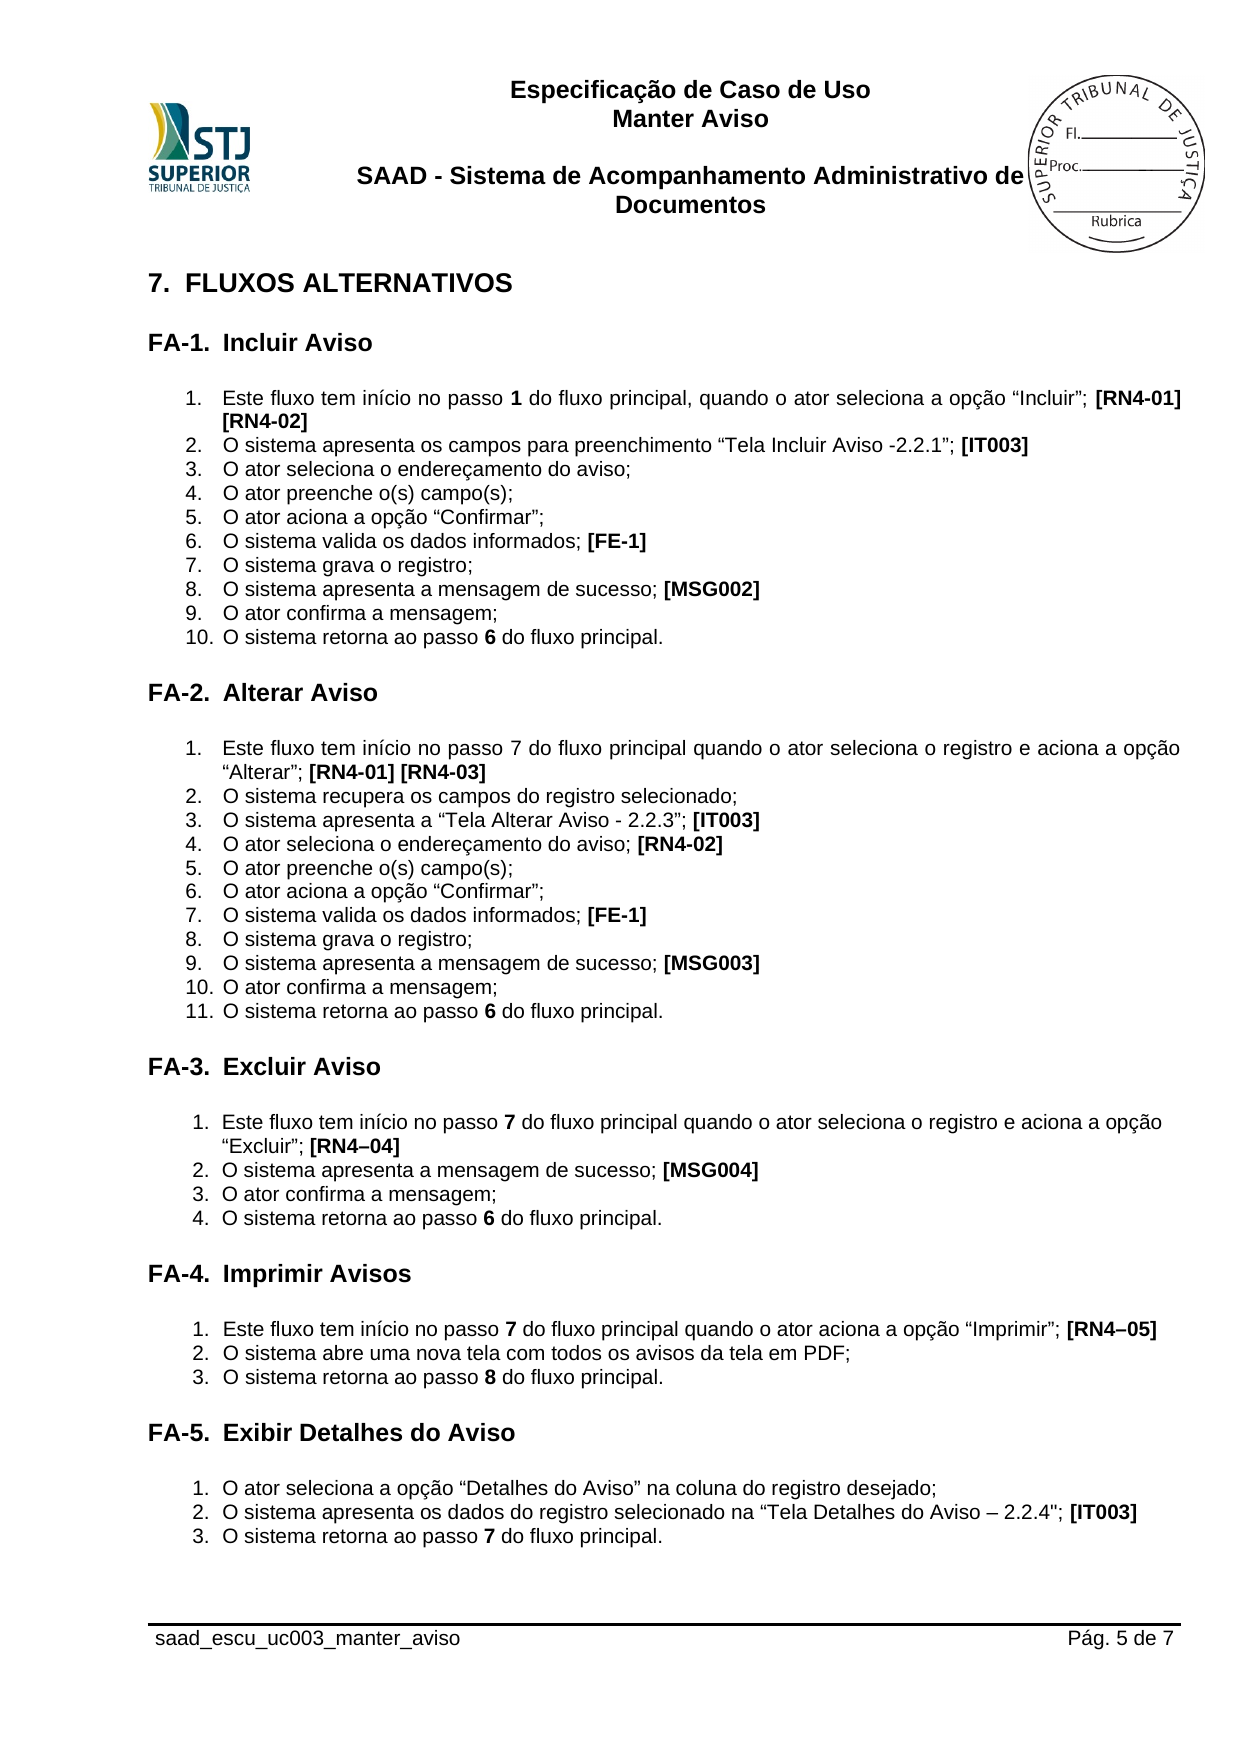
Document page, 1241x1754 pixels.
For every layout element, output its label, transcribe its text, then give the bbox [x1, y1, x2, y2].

list O sistema grava o registro; [185, 927, 1181, 951]
list O sistema apresenta a mensagem de sucesso; [MSG004] [192, 1158, 1181, 1182]
list O ator preenche o(s) campo(s); [185, 481, 1181, 505]
title Imprimir Avisos [148, 1259, 1181, 1288]
list O ator seleciona a opção “Detalhes do Aviso” na coluna do registro desejado; [192, 1476, 1181, 1500]
list O ator aciona a opção “Confirmar”; [185, 505, 1181, 529]
list O ator confirma a mensagem; [185, 601, 1181, 625]
list FLUXOS ALTERNATIVOS [148, 267, 1181, 298]
title Excluir Aviso [148, 1052, 1181, 1081]
list O ator aciona a opção “Confirmar”; [185, 879, 1181, 903]
picture [1027, 75, 1205, 253]
list O sistema apresenta os campos para preenchimento “Tela Incluir Aviso -2.2.1”; [IT003] [185, 433, 1181, 457]
list O ator seleciona o endereçamento do aviso; [185, 457, 1181, 481]
title Exibir Detalhes do Aviso [148, 1418, 1181, 1447]
list O ator preenche o(s) campo(s); [185, 855, 1181, 879]
list O sistema apresenta os dados do registro selecionado na “Tela Detalhes do Aviso – 2.2.4"; [IT003] [192, 1500, 1181, 1524]
list O sistema apresenta a mensagem de sucesso; [MSG002] [185, 577, 1181, 601]
list O sistema grava o registro; [185, 553, 1181, 577]
list O ator confirma a mensagem; [192, 1182, 1181, 1206]
list O ator confirma a mensagem; [185, 975, 1181, 999]
title Incluir Aviso [148, 327, 1181, 356]
picture [147, 101, 251, 193]
list O sistema recupera os campos do registro selecionado; [185, 783, 1181, 807]
list O sistema abre uma nova tela com todos os avisos da tela em PDF; [192, 1341, 1181, 1365]
title Alterar Aviso [148, 678, 1181, 706]
list O ator seleciona o endereçamento do aviso; [RN4-02] [185, 831, 1181, 855]
list O sistema apresenta a mensagem de sucesso; [MSG003] [185, 951, 1181, 975]
list O sistema apresenta a “Tela Alterar Aviso - 2.2.3”; [IT003] [185, 807, 1181, 831]
